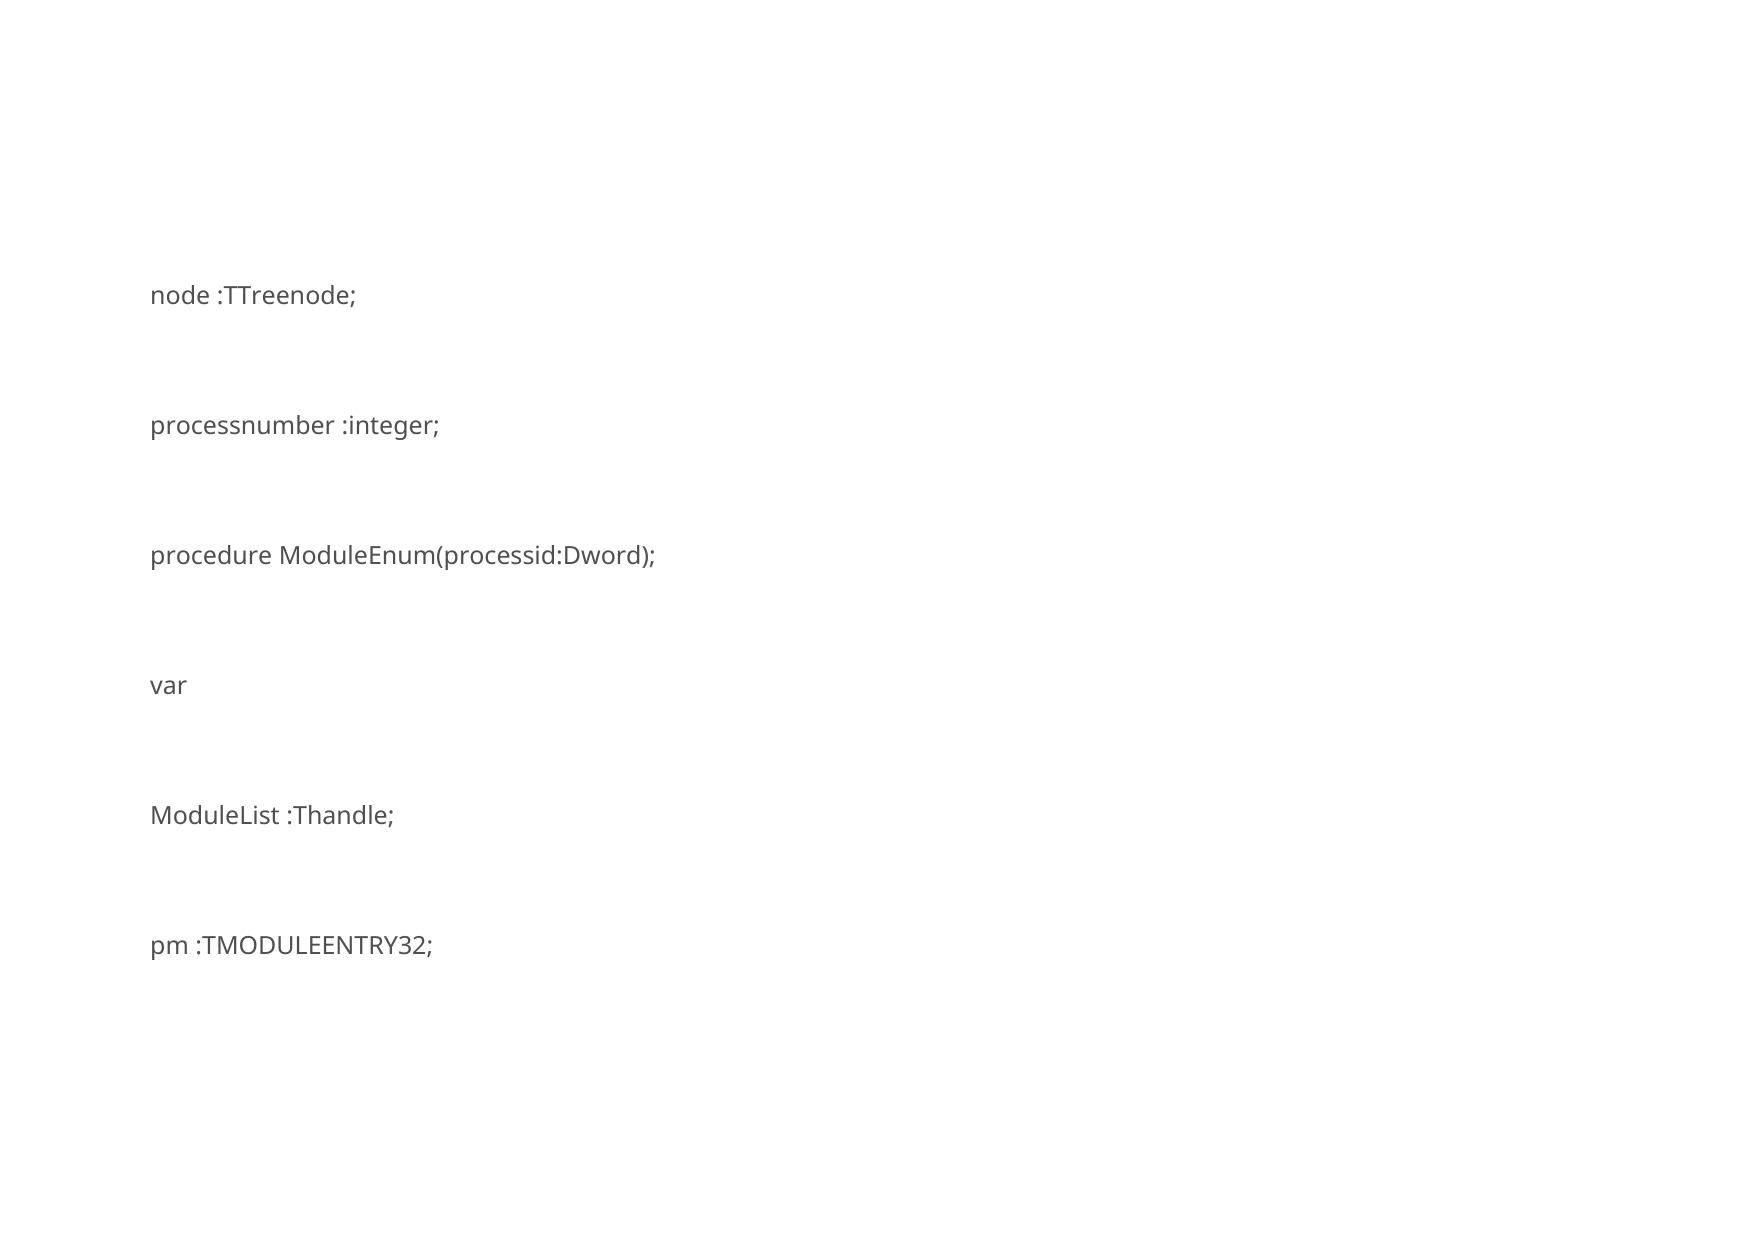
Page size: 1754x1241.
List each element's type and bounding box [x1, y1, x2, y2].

text [150, 198, 1604, 978]
